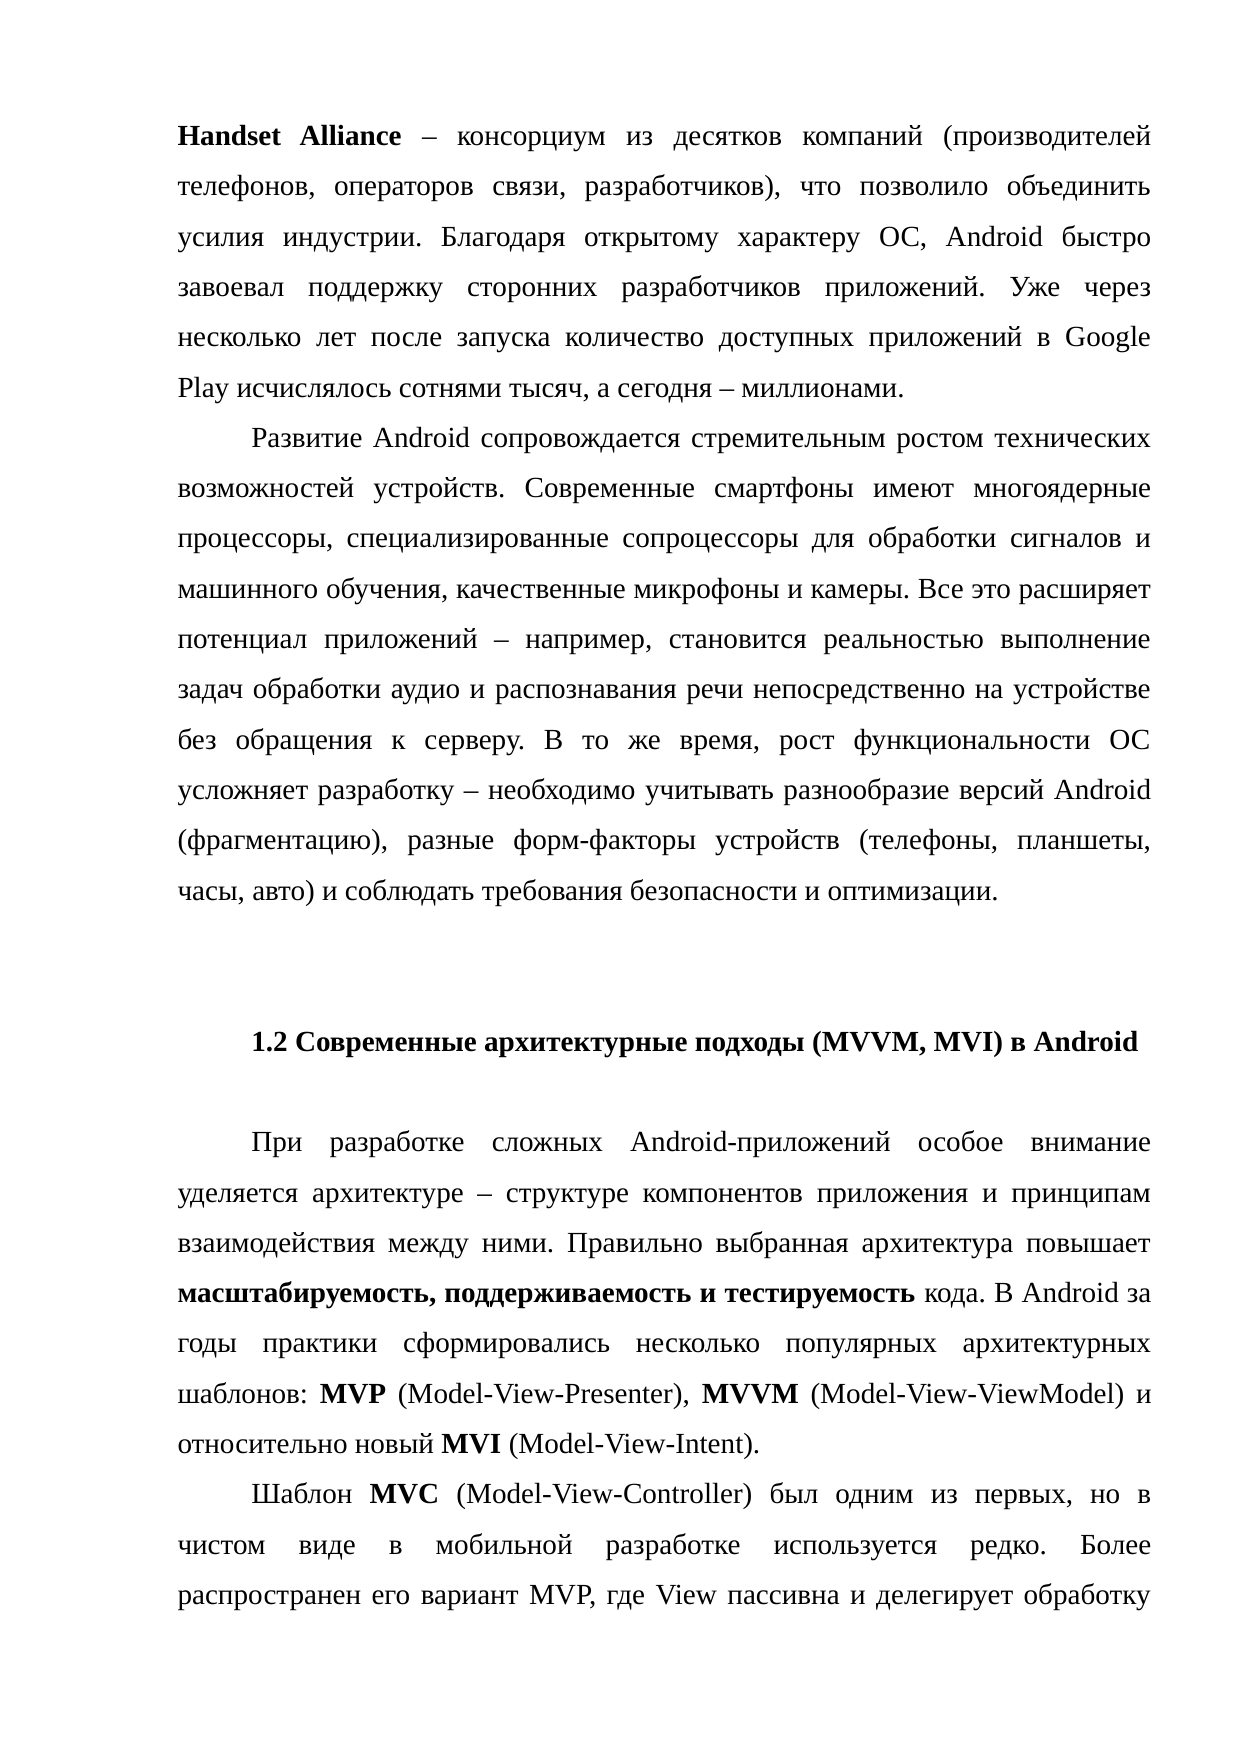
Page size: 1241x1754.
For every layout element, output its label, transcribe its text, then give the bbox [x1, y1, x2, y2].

text При разработке сложных Android-приложений особое внимание уделяется архитектуре – структуре компонентов приложения и принципам взаимодействия между ними. Правильно выбранная архитектура повышает масштабируемость, поддерживаемость и тестируемость кода. В Android за годы практики сформировались несколько популярных архитектурных шаблонов: MVP (Model-View-Presenter), MVVM (Model-View-ViewModel) и относительно новый MVI (Model-View-Intent). [177, 1124, 1152, 1460]
subtitle 1.2 Современные архитектурные подходы (MVVM, MVI) в Android [177, 1024, 1152, 1057]
text Развитие Android сопровождается стремительным ростом технических возможностей устройств. Современные смартфоны имеют многоядерные процессоры, специализированные сопроцессоры для обработки сигналов и машинного обучения, качественные микрофоны и камеры. Все это расширяет потенциал приложений – например, становится реальностью выполнение задач обработки аудио и распознавания речи непосредственно на устройстве без обращения к серверу. В то же время, рост функциональности ОС усложняет разработку – необходимо учитывать разнообразие версий Android (фрагментацию), разные форм-факторы устройств (телефоны, планшеты, часы, авто) и соблюдать требования безопасности и оптимизации. [177, 420, 1152, 906]
